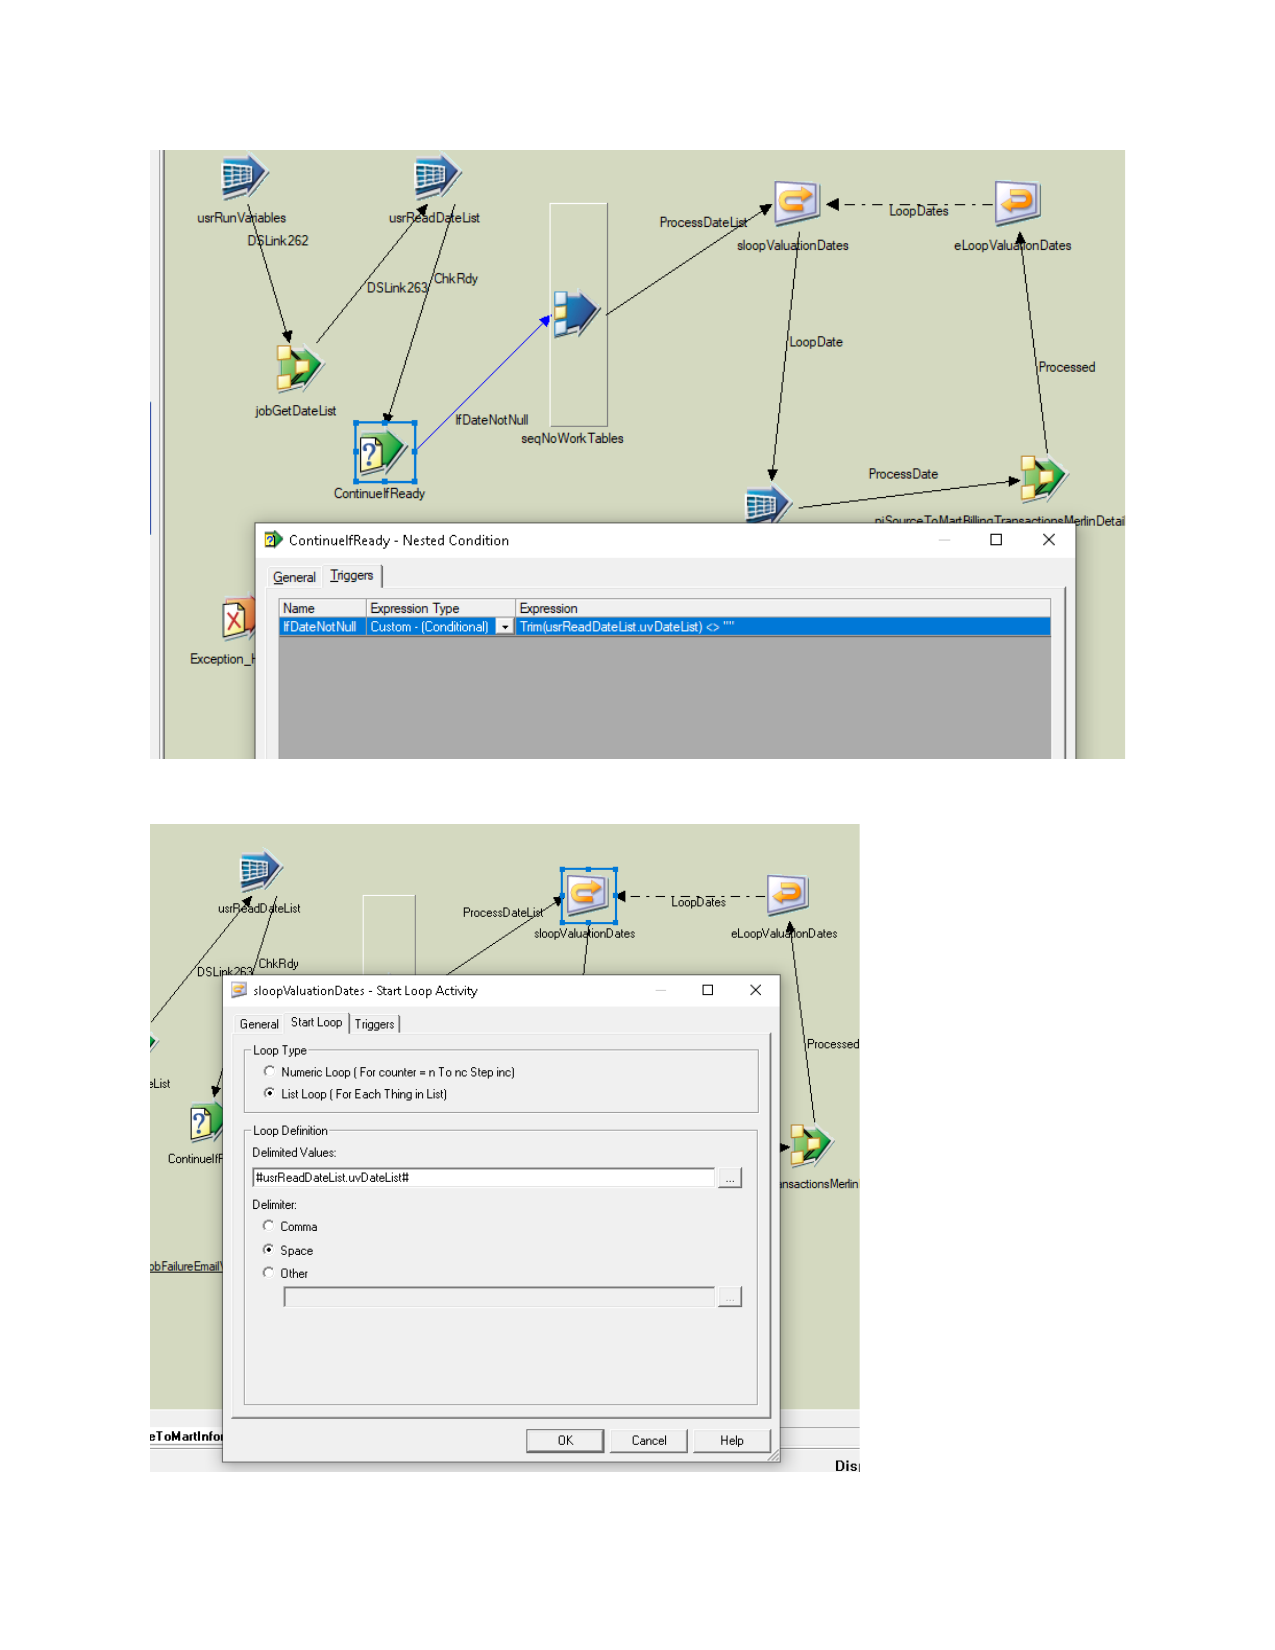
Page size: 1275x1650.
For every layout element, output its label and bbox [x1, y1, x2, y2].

picture [150, 150, 1125, 759]
picture [150, 824, 860, 1472]
